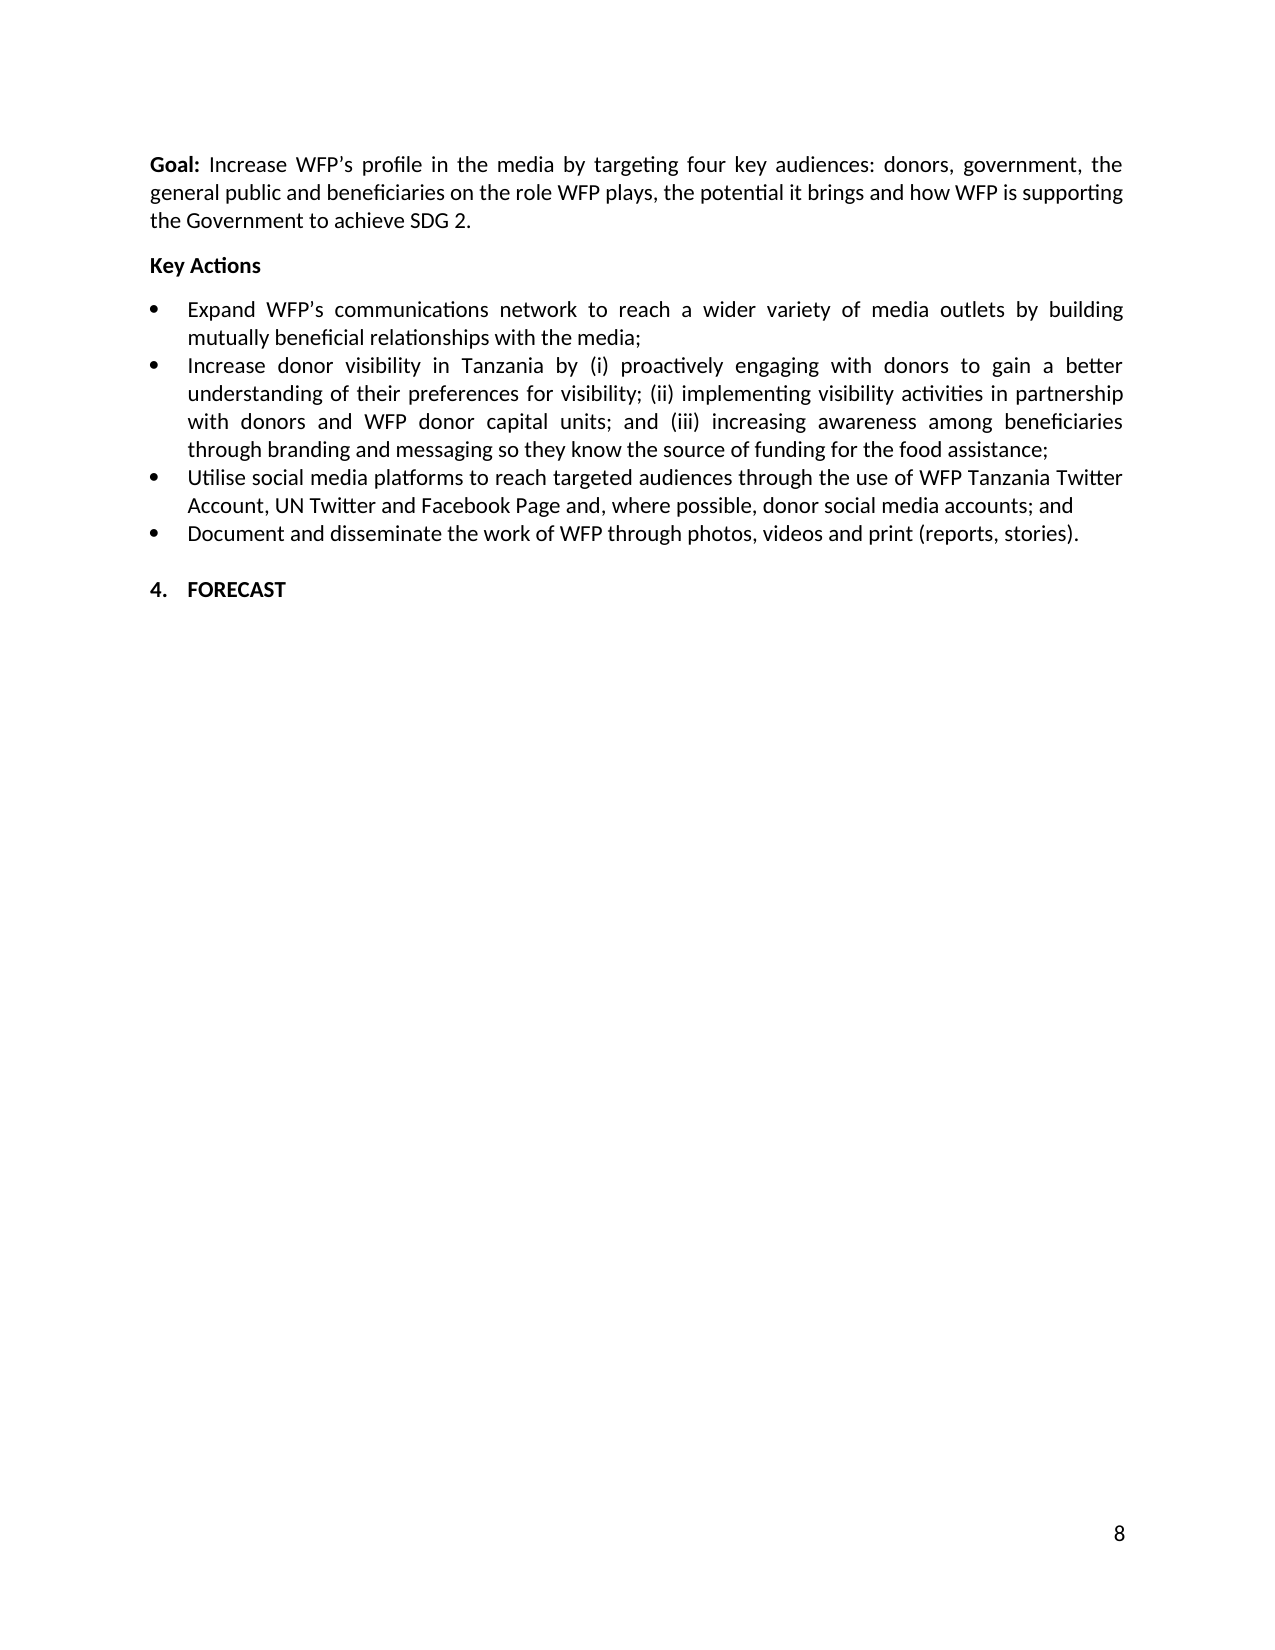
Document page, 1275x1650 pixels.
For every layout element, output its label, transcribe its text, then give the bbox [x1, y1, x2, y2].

text Key Actions [150, 251, 1125, 279]
list Document and disseminate the work of WFP through photos, videos and print (reports, stories). [150, 519, 1125, 548]
text Goal: Increase WFP’s profile in the media by targeting four key audiences: donors, government, the general public and beneficiaries on the role WFP plays, the potential it brings and how WFP is supporting the Government to achieve SDG 2. [150, 150, 1125, 234]
list Utilise social media platforms to reach targeted audiences through the use of WFP Tanzania Twitter Account, UN Twitter and Facebook Page and, where possible, donor social media accounts; and [150, 463, 1125, 519]
list Expand WFP’s communications network to reach a wider variety of media outlets by building mutually beneficial relationships with the media; [150, 295, 1125, 351]
list FORECAST [150, 576, 1125, 604]
list Increase donor visibility in Tanzania by (i) proactively engaging with donors to gain a better understanding of their preferences for visibility; (ii) implementing visibility activities in partnership with donors and WFP donor capital units; and (iii) increasing awareness among beneficiaries through branding and messaging so they know the source of funding for the food assistance; [150, 351, 1125, 463]
